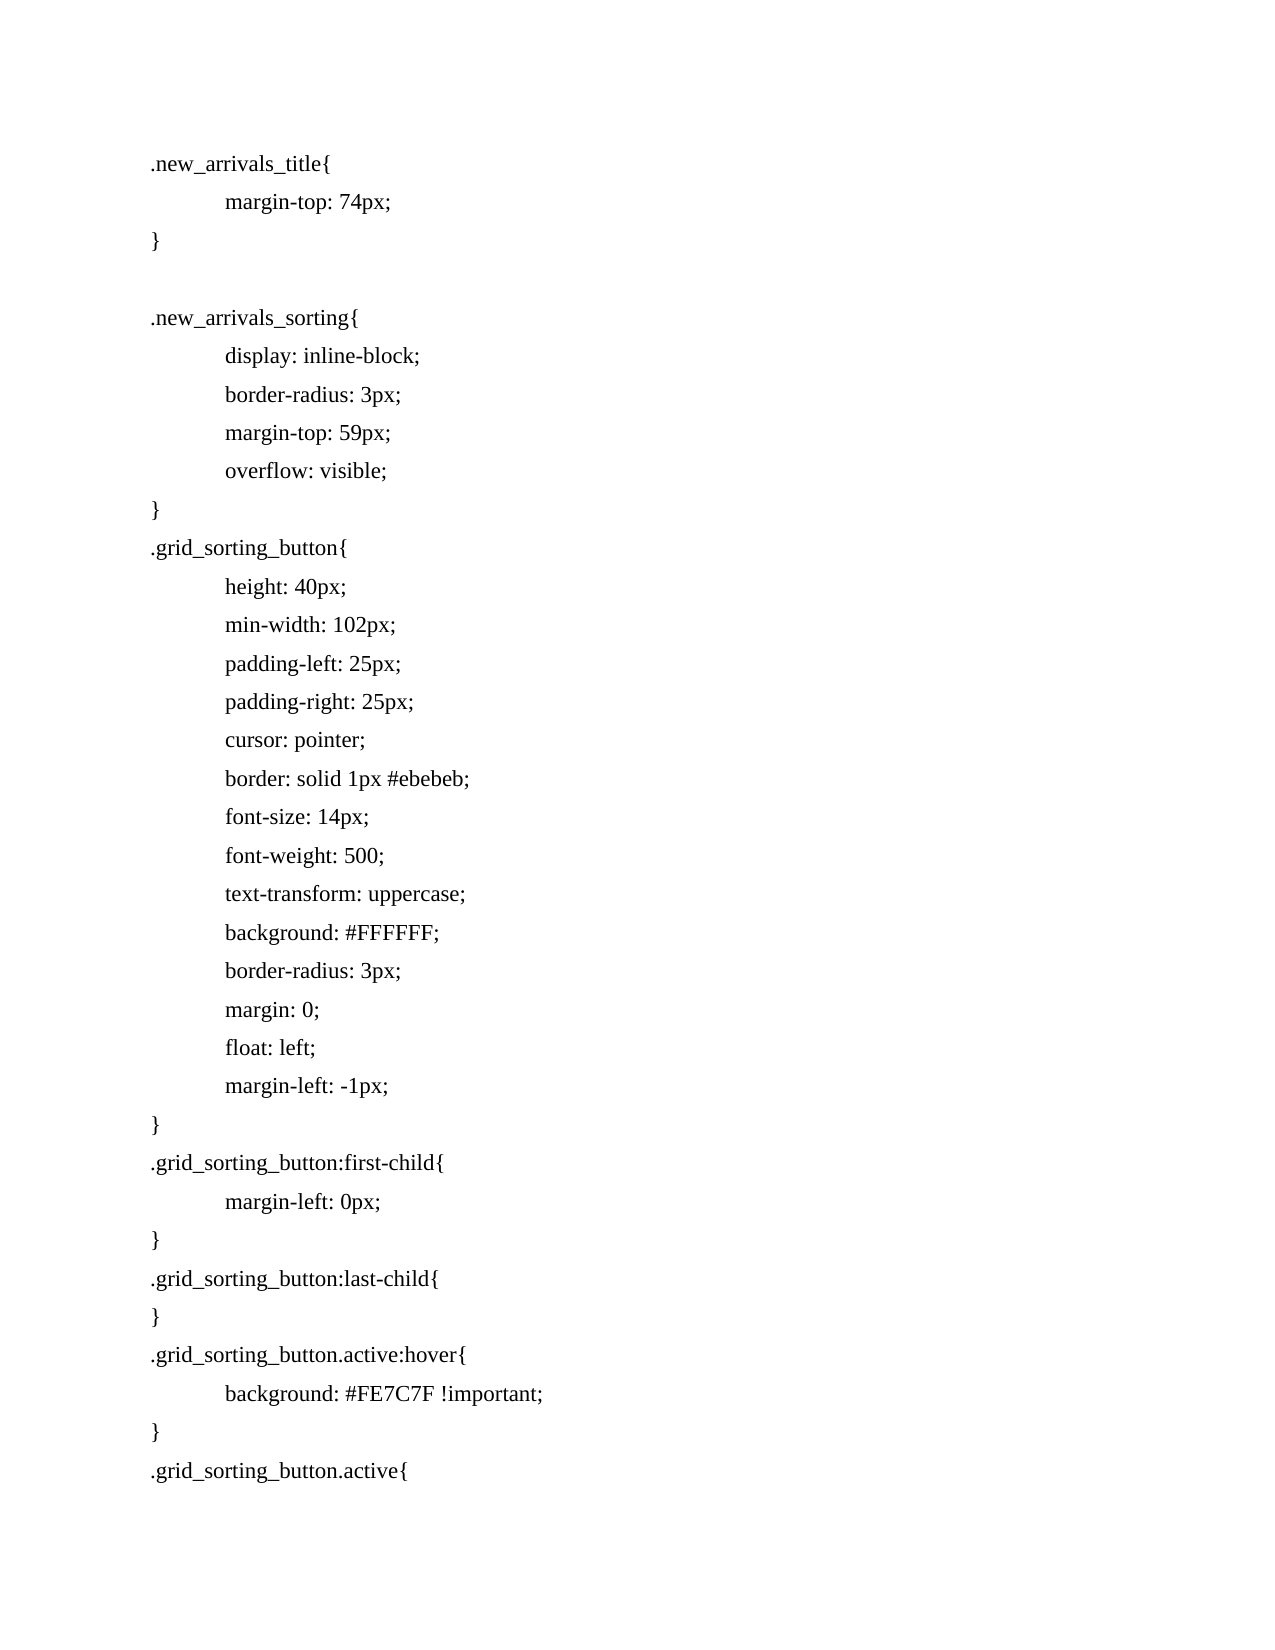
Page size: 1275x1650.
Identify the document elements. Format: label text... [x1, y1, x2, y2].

text float: left; [150, 1034, 1156, 1060]
text .new_arrivals_title{ [150, 150, 1156, 176]
text font-size: 14px; [150, 803, 1156, 830]
text margin-left: -1px; [150, 1072, 1156, 1099]
text border: solid 1px #ebebeb; [150, 765, 1156, 791]
text .grid_sorting_button:last-child{ [150, 1265, 1156, 1291]
text } [150, 1111, 1156, 1137]
text font-weight: 500; [150, 842, 1156, 868]
text background: #FE7C7F !important; [150, 1380, 1156, 1406]
text padding-left: 25px; [150, 650, 1156, 676]
text .grid_sorting_button.active{ [150, 1457, 1156, 1483]
text } [150, 227, 1156, 253]
text margin-top: 74px; [150, 188, 1156, 215]
text } [150, 1303, 1156, 1329]
text border-radius: 3px; [150, 957, 1156, 983]
text cursor: pointer; [150, 727, 1156, 753]
text .new_arrivals_sorting{ [150, 304, 1156, 330]
text padding-right: 25px; [150, 688, 1156, 714]
text } [150, 496, 1156, 522]
text .grid_sorting_button.active:hover{ [150, 1342, 1156, 1368]
text margin-top: 59px; [150, 419, 1156, 445]
text } [150, 1226, 1156, 1253]
text margin-left: 0px; [150, 1188, 1156, 1214]
text background: #FFFFFF; [150, 919, 1156, 945]
text overflow: visible; [150, 457, 1156, 484]
text height: 40px; [150, 573, 1156, 599]
text text-transform: uppercase; [150, 880, 1156, 907]
text .grid_sorting_button:first-child{ [150, 1149, 1156, 1176]
text display: inline-block; [150, 342, 1156, 368]
text min-width: 102px; [150, 611, 1156, 638]
text margin: 0; [150, 996, 1156, 1022]
text border-radius: 3px; [150, 381, 1156, 407]
text } [150, 1418, 1156, 1445]
text .grid_sorting_button{ [150, 534, 1156, 561]
